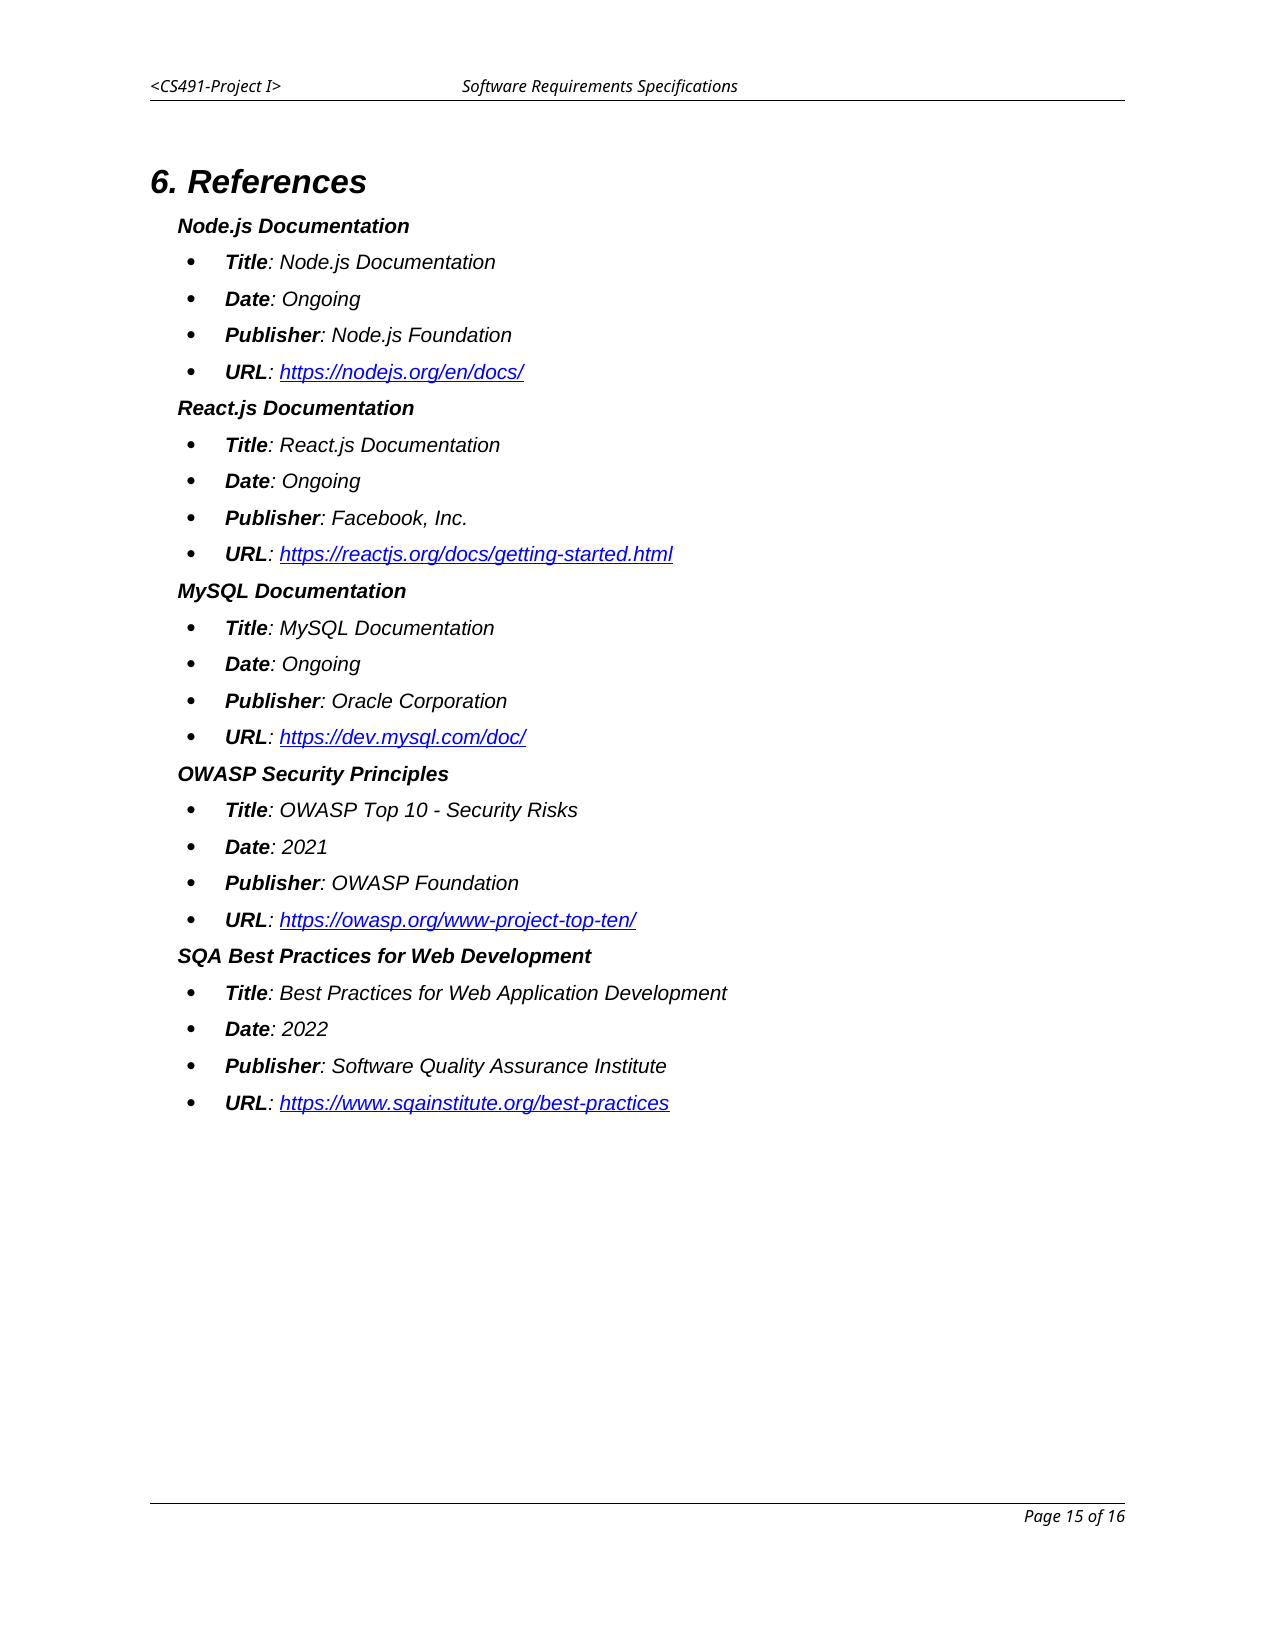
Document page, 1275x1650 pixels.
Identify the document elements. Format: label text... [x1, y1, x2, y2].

list Publisher: Software Quality Assurance Institute [187, 1054, 1125, 1078]
text  Node.js Documentation [150, 213, 1125, 237]
list Title: Best Practices for Web Application Development [187, 981, 1125, 1005]
list Title: MySQL Documentation [187, 615, 1125, 639]
list Publisher: Node.js Foundation [187, 323, 1125, 347]
list Date: Ongoing [187, 286, 1125, 311]
list Title: React.js Documentation [187, 433, 1125, 457]
list URL: https://nodejs.org/en/docs/ [187, 359, 1125, 384]
list URL: https://dev.mysql.com/doc/ [187, 725, 1125, 749]
list Title: Node.js Documentation [187, 250, 1125, 274]
list Date: Ongoing [187, 469, 1125, 493]
text  MySQL Documentation [150, 579, 1125, 603]
text  SQA Best Practices for Web Development [150, 944, 1125, 968]
list URL: https://reactjs.org/docs/getting-started.html [187, 542, 1125, 566]
list Date: 2021 [187, 834, 1125, 859]
text  OWASP Security Principles [150, 762, 1125, 786]
list Date: Ongoing [187, 652, 1125, 676]
list URL: https://www.sqainstitute.org/best-practices [187, 1090, 1125, 1114]
list References [150, 162, 1125, 201]
list Publisher: Facebook, Inc. [187, 506, 1125, 530]
list Date: 2022 [187, 1017, 1125, 1041]
list Publisher: OWASP Foundation [187, 871, 1125, 895]
text  React.js Documentation [150, 396, 1125, 420]
list Title: OWASP Top 10 - Security Risks [187, 798, 1125, 822]
list Publisher: Oracle Corporation [187, 688, 1125, 712]
list URL: https://owasp.org/www-project-top-ten/ [187, 908, 1125, 932]
